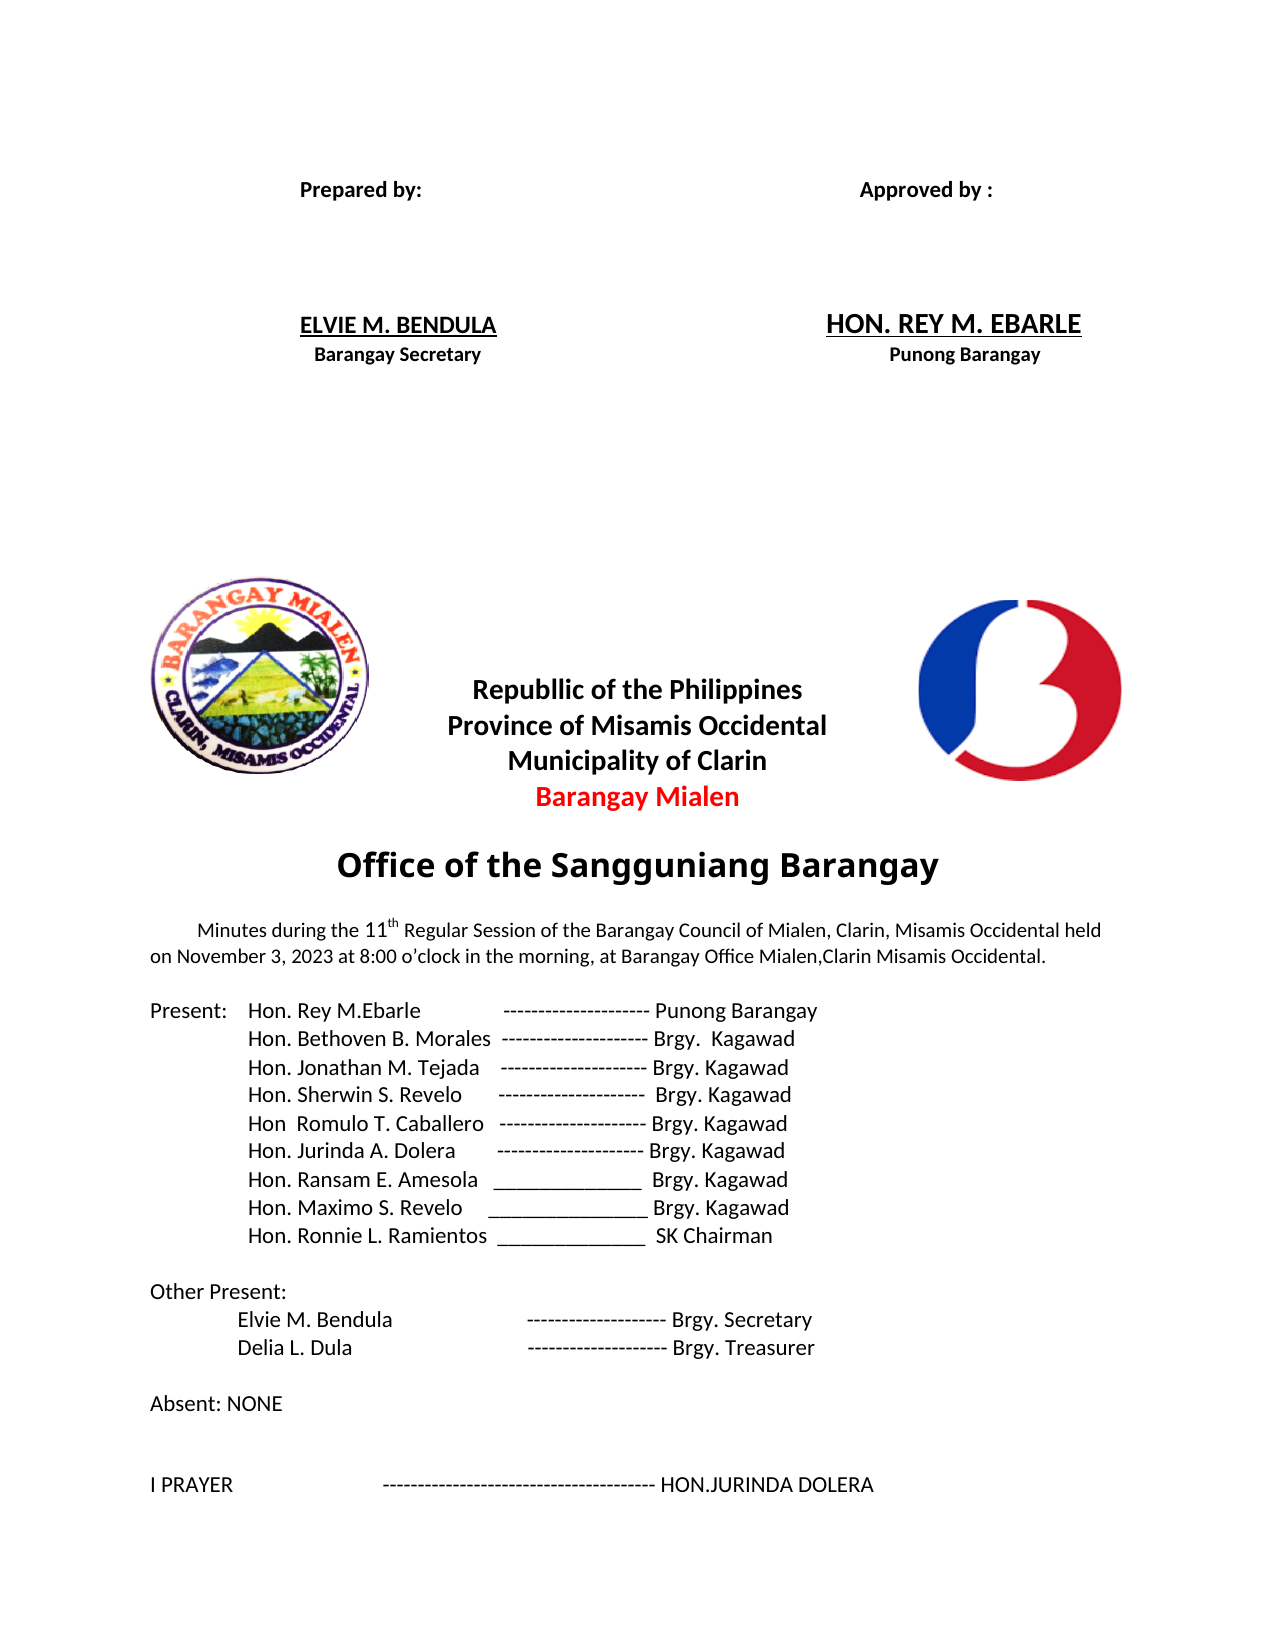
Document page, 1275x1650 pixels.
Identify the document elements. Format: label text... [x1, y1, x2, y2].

text Office of the Sangguniang Barangay [150, 842, 1125, 887]
text Hon. Maximo S. Revelo ______________ Brgy. Kagawad [150, 1193, 1125, 1221]
text Present: Hon. Rey M.Ebarle --------------------- Punong Barangay [150, 997, 1125, 1024]
text Hon. Ransam E. Amesola _____________ Brgy. Kagawad [150, 1165, 1125, 1193]
text I PRAYER --------------------------------------- HON.JURINDA DOLERA [150, 1470, 1125, 1498]
text Hon. Ronnie L. Ramientos _____________ SK Chairman [150, 1221, 1125, 1249]
text Minutes during the 11th Regular Session of the Barangay Council of Mialen, Clarin, Misamis Occidental held on November 3, 2023 at 8:00 o’clock in the morning, at Barangay Office Mialen,Clarin Misamis Occidental. [150, 915, 1125, 968]
text Barangay Secretary Punong Barangay [300, 341, 1125, 366]
text Hon. Jonathan M. Tejada --------------------- Brgy. Kagawad [150, 1053, 1125, 1081]
text Elvie M. Bendula -------------------- Brgy. Secretary [150, 1305, 1125, 1333]
text Municipality of Clarin [150, 742, 918, 778]
picture [150, 576, 369, 774]
text Absent: NONE [150, 1389, 1125, 1417]
text ELVIE M. BENDULA HON. REY M. EBARLE [300, 305, 1125, 341]
text Hon. Sherwin S. Revelo --------------------- Brgy. Kagawad [150, 1081, 1125, 1109]
text Other Present: [150, 1277, 1125, 1305]
text Hon Romulo T. Caballero --------------------- Brgy. Kagawad [150, 1109, 1125, 1137]
picture [918, 600, 1122, 781]
text Hon. Bethoven B. Morales --------------------- Brgy. Kagawad [150, 1024, 1125, 1053]
text Barangay Mialen [150, 778, 1125, 814]
text Prepared by: Approved by : [300, 175, 1125, 203]
text Delia L. Dula -------------------- Brgy. Treasurer [150, 1333, 1125, 1361]
text Province of Misamis Occidental [369, 707, 918, 742]
text Republlic of the Philippines [369, 671, 918, 707]
text Hon. Jurinda A. Dolera --------------------- Brgy. Kagawad [150, 1137, 1125, 1165]
